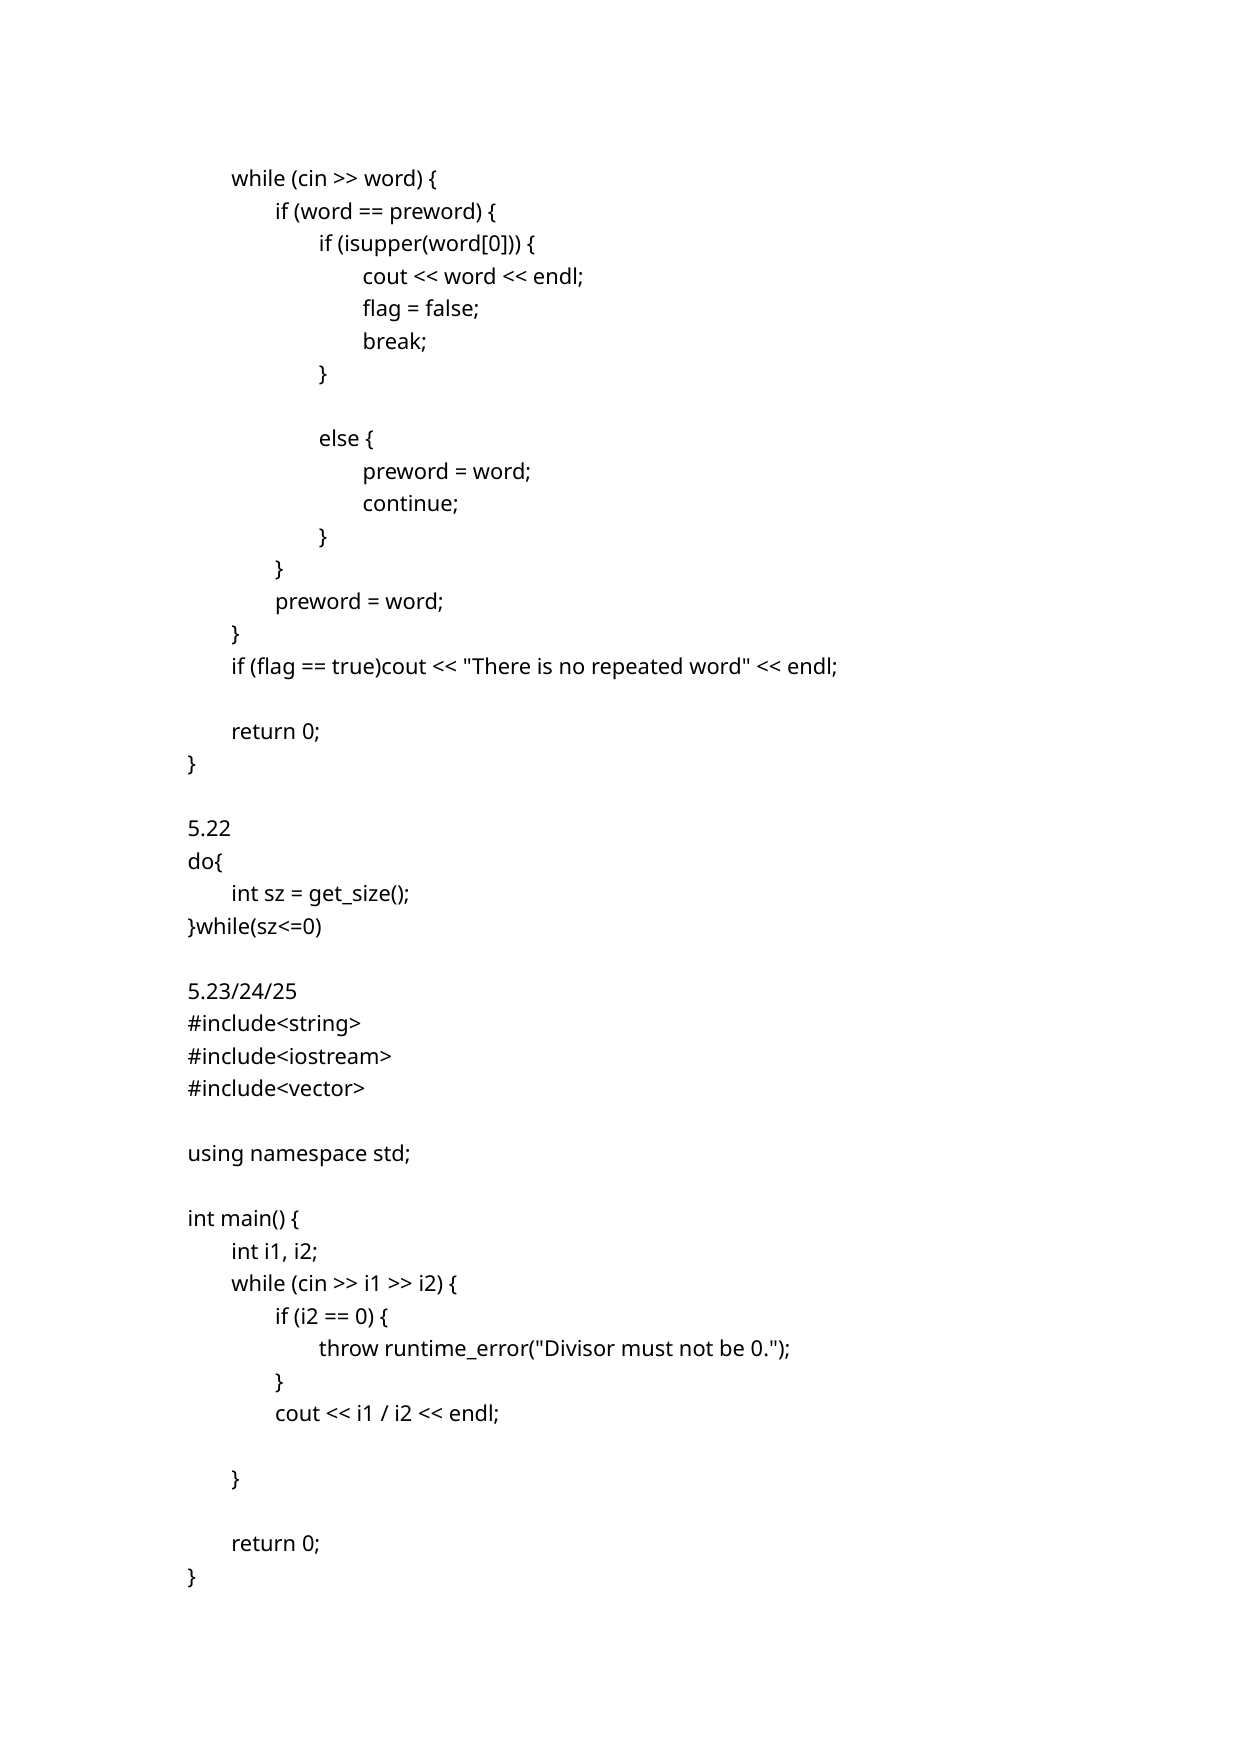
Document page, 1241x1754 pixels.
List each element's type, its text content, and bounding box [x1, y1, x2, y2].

text while (cin >> i1 >> i2) { [187, 1267, 1053, 1299]
text } [187, 1559, 1053, 1592]
text do{ [187, 844, 1053, 877]
text if (i2 == 0) { [187, 1299, 1053, 1332]
text return 0; [187, 714, 1053, 747]
text #include<vector> [187, 1072, 1053, 1104]
text flag = false; [187, 292, 1053, 324]
text preword = word; [187, 454, 1053, 487]
text } [187, 1364, 1053, 1397]
text throw runtime_error("Divisor must not be 0."); [187, 1332, 1053, 1364]
text while (cin >> word) { [187, 162, 1053, 194]
text return 0; [187, 1527, 1053, 1559]
text #include<iostream> [187, 1039, 1053, 1072]
text using namespace std; [187, 1137, 1053, 1169]
text }while(sz<=0) [187, 909, 1053, 942]
text #include<string> [187, 1007, 1053, 1039]
text } [187, 357, 1053, 389]
text cout << i1 / i2 << endl; [187, 1397, 1053, 1429]
text } [187, 617, 1053, 649]
text preword = word; [187, 584, 1053, 617]
text } [187, 519, 1053, 552]
text if (flag == true)cout << "There is no repeated word" << endl; [187, 649, 1053, 682]
text 5.22 [187, 812, 1053, 844]
text 5.23/24/25 [187, 974, 1053, 1007]
text } [187, 552, 1053, 584]
text cout << word << endl; [187, 259, 1053, 292]
text if (word == preword) { [187, 194, 1053, 227]
text if (isupper(word[0])) { [187, 227, 1053, 259]
text int i1, i2; [187, 1234, 1053, 1267]
text int sz = get_size(); [187, 877, 1053, 909]
text } [187, 747, 1053, 779]
text } [187, 1462, 1053, 1494]
text int main() { [187, 1202, 1053, 1234]
text continue; [187, 487, 1053, 519]
text break; [187, 324, 1053, 357]
text else { [187, 422, 1053, 454]
